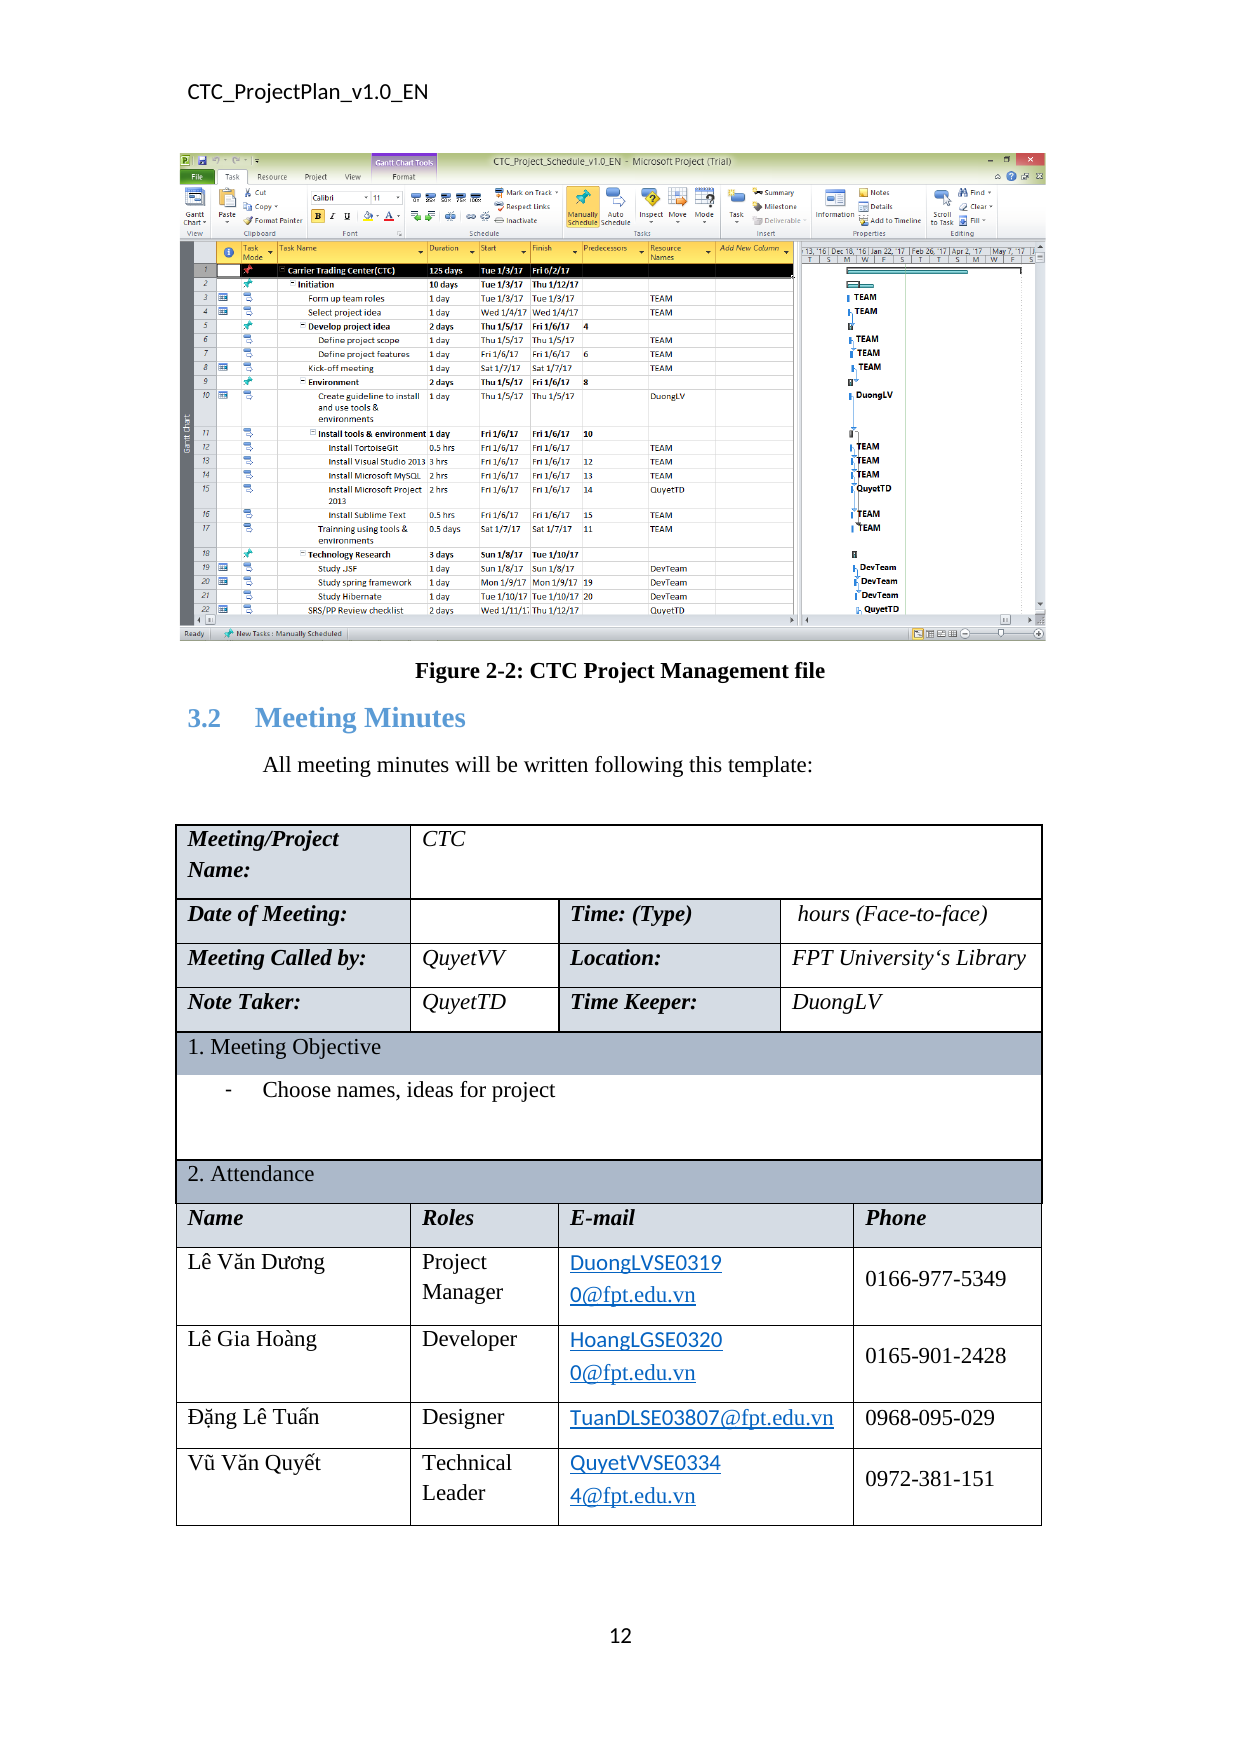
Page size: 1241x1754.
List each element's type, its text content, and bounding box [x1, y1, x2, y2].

table_cell Lê Gia Hoàng [177, 1326, 410, 1402]
table_cell Designer [411, 1403, 558, 1447]
picture [179, 153, 1046, 641]
table_cell FPT University‘s Library [781, 944, 1041, 987]
table_cell Lê Văn Dương [177, 1248, 410, 1324]
table_cell QuyetVVSE03344@fpt.edu.vn [559, 1449, 853, 1525]
table_cell 1. Meeting Objective [177, 1033, 1041, 1075]
table_cell 2. Attendance [177, 1161, 1041, 1203]
subtitle Meeting Minutes [187, 700, 1053, 733]
table_cell DuongLV [781, 988, 1041, 1031]
table_cell Roles [411, 1204, 558, 1247]
table_cell Name [177, 1204, 410, 1247]
table_cell E-mail [559, 1204, 853, 1247]
table_cell 0165-901-2428 [854, 1326, 1041, 1402]
table_cell Technical Leader [411, 1449, 558, 1525]
table_cell Phone [854, 1204, 1041, 1247]
table_header CTC [411, 826, 1041, 898]
table_header Meeting/Project Name: [177, 826, 410, 898]
table_cell Location: [560, 944, 780, 987]
table_cell Project Manager [411, 1248, 558, 1324]
table_cell Đặng Lê Tuấn [177, 1403, 410, 1447]
table_cell Developer [411, 1326, 558, 1402]
table_cell TuanDLSE03807@fpt.edu.vn [559, 1403, 853, 1447]
table_cell Time Keeper: [560, 988, 780, 1031]
table_cell QuyetTD [411, 988, 558, 1031]
table_cell QuyetVV [411, 944, 558, 987]
table_cell 0968-095-029 [854, 1403, 1041, 1447]
table_cell Time: (Type) [560, 900, 780, 943]
table_cell Vũ Văn Quyết [177, 1449, 410, 1525]
table_cell 0972-381-151 [854, 1449, 1041, 1525]
table_cell hours (Face-to-face) [781, 900, 1041, 943]
text Figure 2-2: CTC Project Management file [187, 657, 1053, 683]
table_cell Choose names, ideas for project [177, 1075, 1041, 1159]
table_cell Meeting Called by: [177, 944, 410, 987]
table_cell [411, 900, 558, 943]
table_cell Date of Meeting: [177, 900, 410, 943]
table_cell Note Taker: [177, 988, 410, 1031]
table_cell HoangLGSE03200@fpt.edu.vn [559, 1326, 853, 1402]
table_cell DuongLVSE03190@fpt.edu.vn [559, 1248, 853, 1324]
table_cell 0166-977-5349 [854, 1248, 1041, 1324]
list All meeting minutes will be written following this template: [225, 751, 1053, 777]
